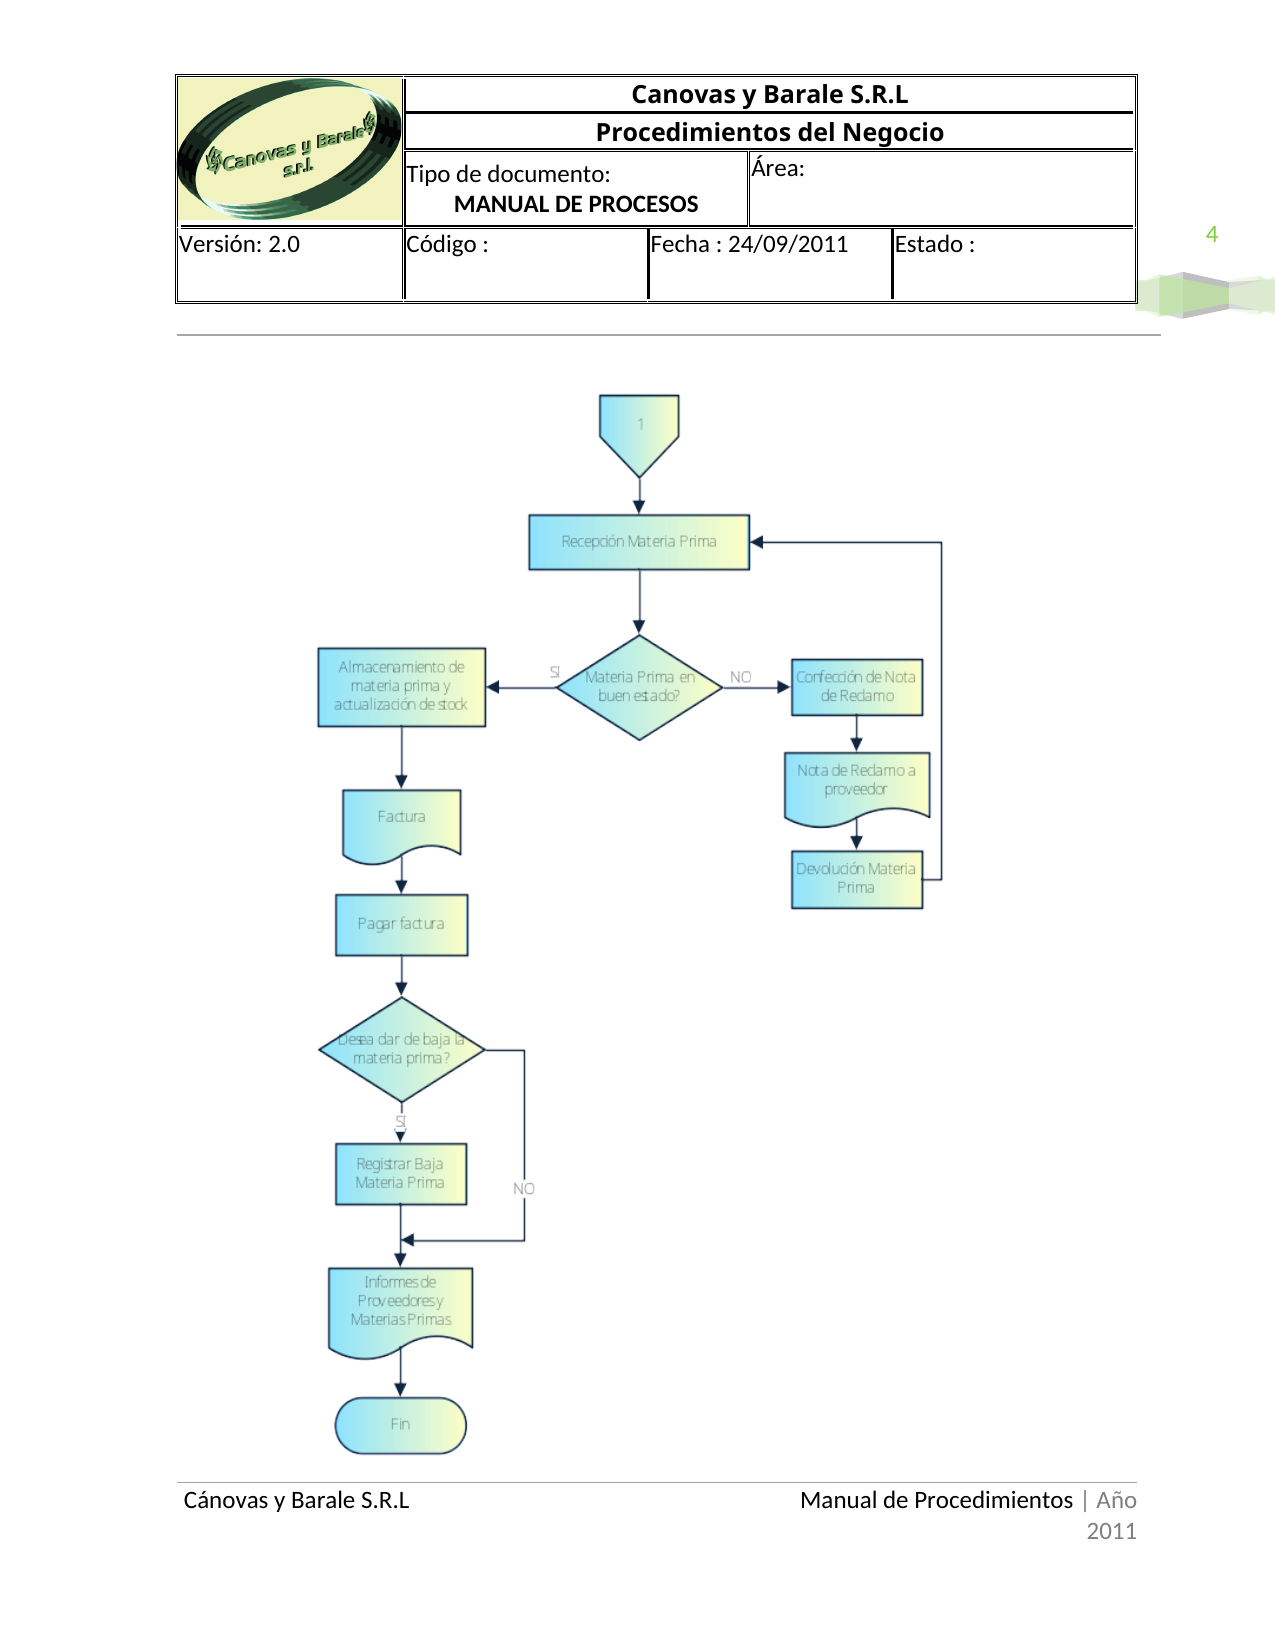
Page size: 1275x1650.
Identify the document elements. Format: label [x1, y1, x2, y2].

picture [178, 78, 402, 220]
